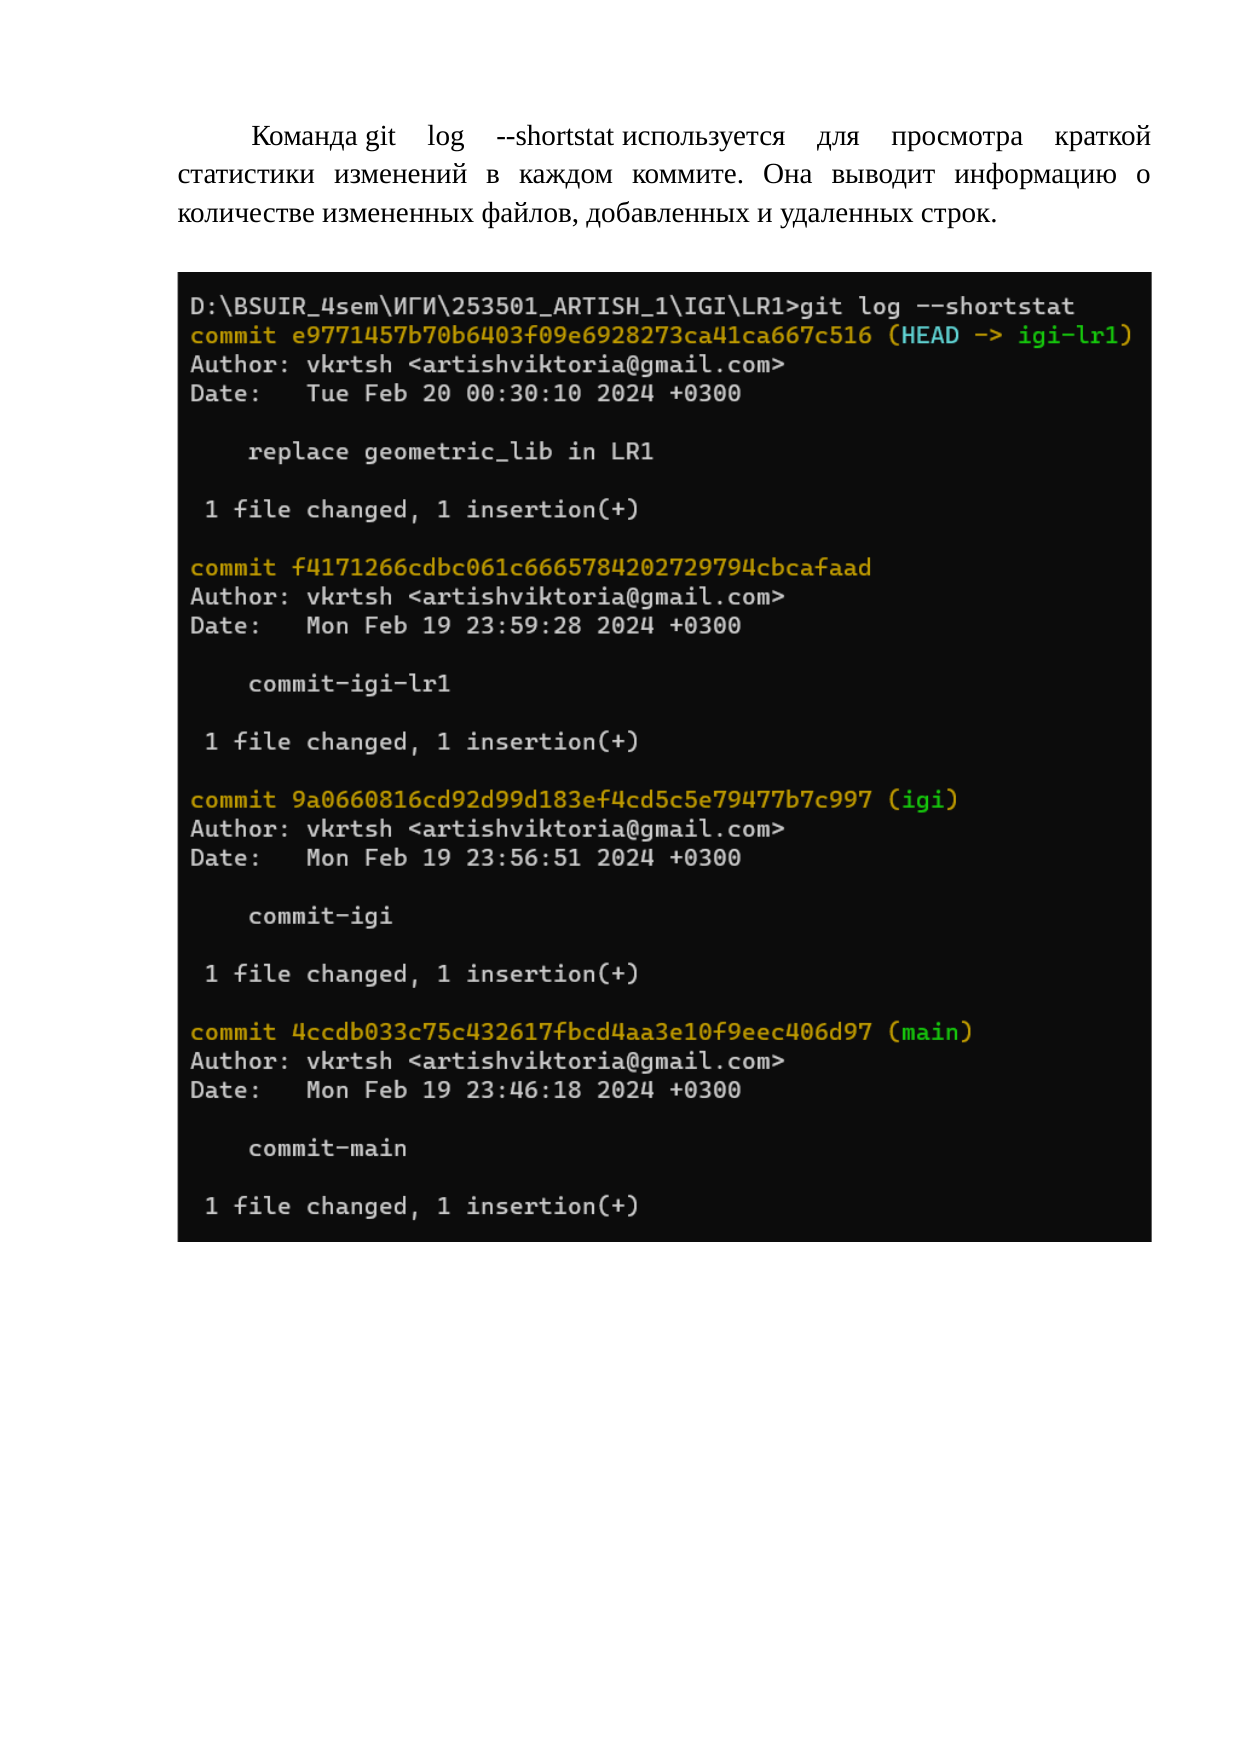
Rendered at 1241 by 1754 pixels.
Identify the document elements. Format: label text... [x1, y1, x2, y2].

picture [177, 272, 1152, 1242]
text Команда git log --shortstat используется для просмотра краткой статистики изменений в каждом коммите. Она выводит информацию о количестве измененных файлов, добавленных и удаленных строк. [177, 118, 1152, 229]
